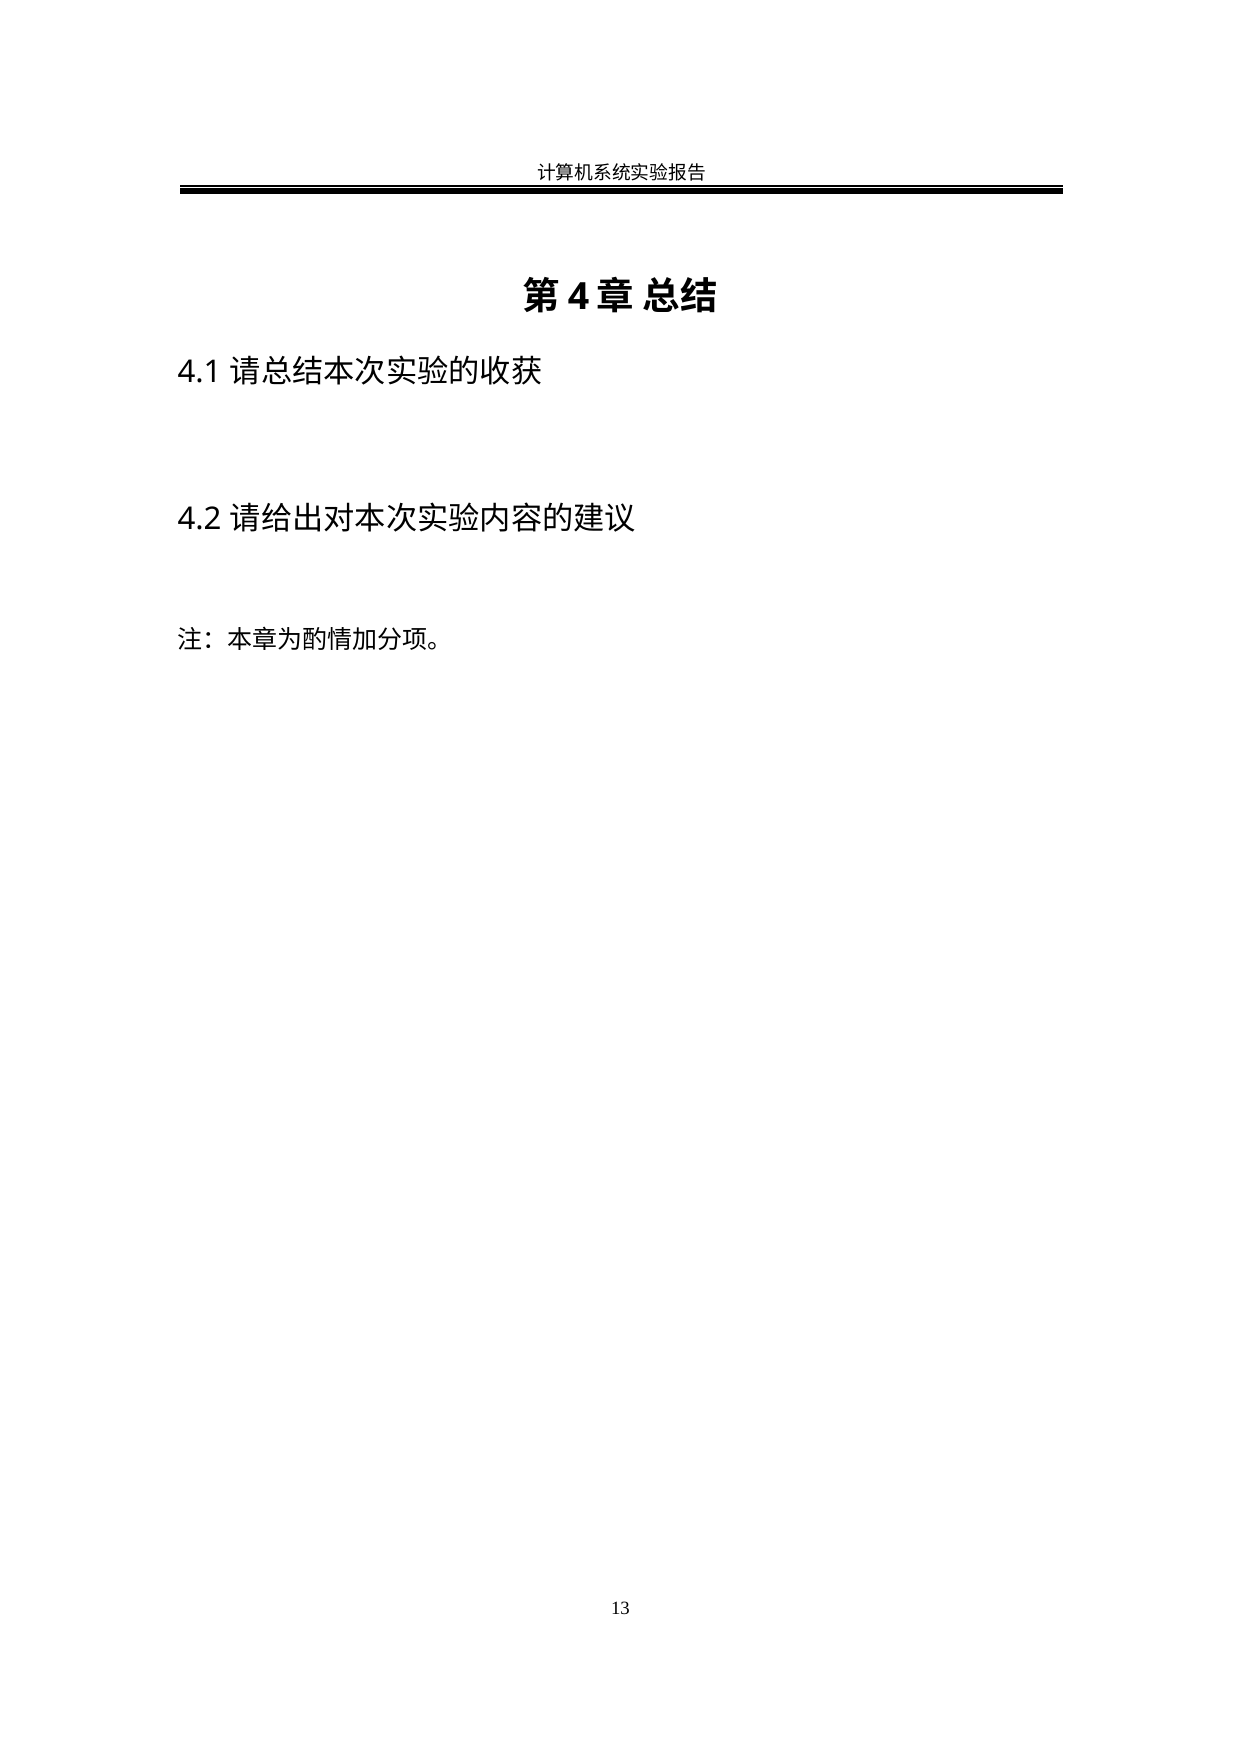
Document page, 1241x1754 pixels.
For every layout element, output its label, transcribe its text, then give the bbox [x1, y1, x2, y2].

subtitle 第4章 总结 [177, 242, 1063, 326]
subtitle 4.2 请给出对本次实验内容的建议 [177, 498, 1063, 537]
subtitle 4.1 请总结本次实验的收获 [177, 351, 1063, 390]
text 注：本章为酌情加分项。 [177, 620, 1063, 656]
